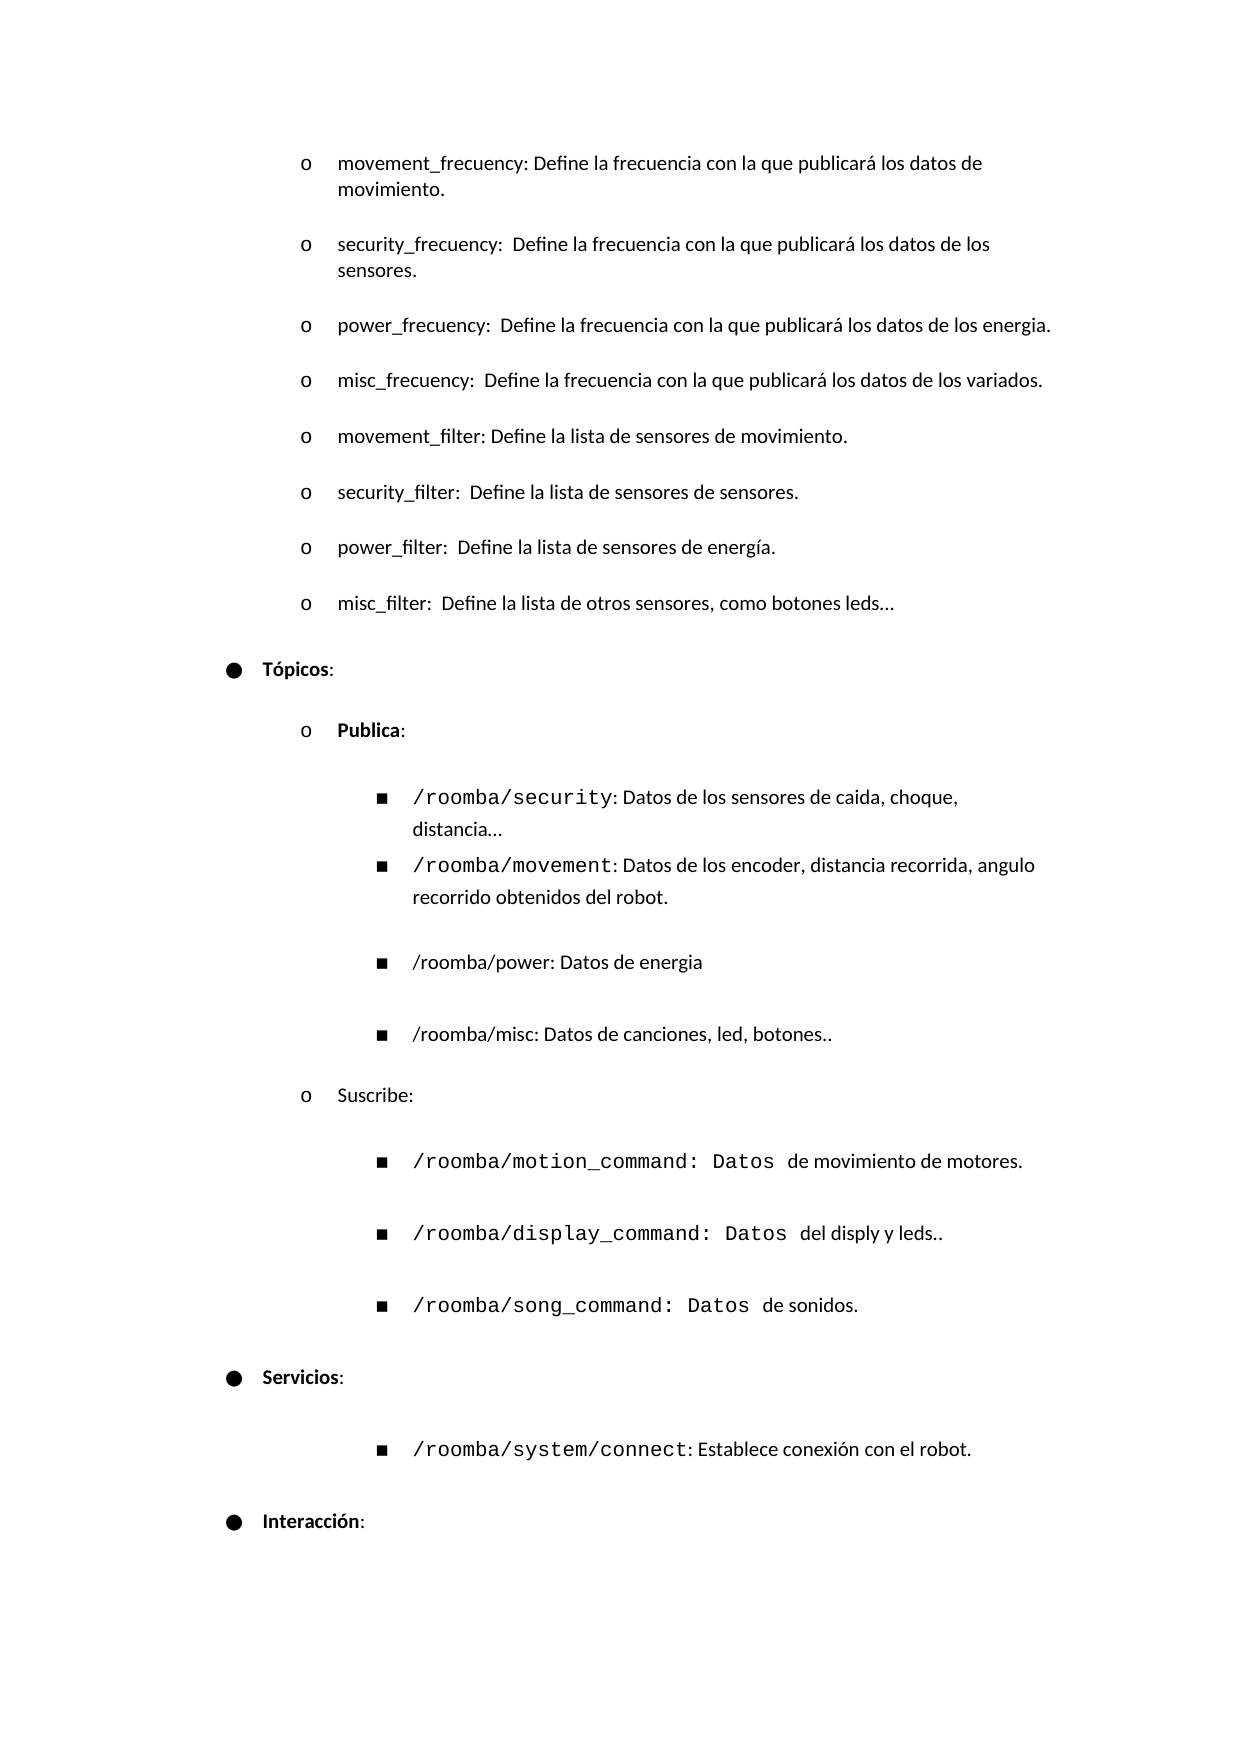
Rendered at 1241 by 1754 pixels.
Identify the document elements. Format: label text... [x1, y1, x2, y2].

list /roomba/song_command: Datos de sonidos. [375, 1282, 1053, 1324]
list misc_frecuency: Define la frecuencia con la que publicará los datos de los variados. [300, 368, 1053, 394]
list Suscribe: [300, 1082, 1053, 1109]
list /roomba/power: Datos de energia [375, 939, 1053, 981]
list /roomba/motion_command: Datos de movimiento de motores. [375, 1138, 1053, 1181]
list security_frecuency: Define la frecuencia con la que publicará los datos de los sensores. [300, 231, 1053, 283]
list /roomba/display_command: Datos del disply y leds.. [375, 1210, 1053, 1253]
list power_frecuency: Define la frecuencia con la que publicará los datos de los energia. [300, 312, 1053, 338]
list movement_frecuency: Define la frecuencia con la que publicará los datos de movimiento. [300, 150, 1053, 202]
list movement_filter: Define la lista de sensores de movimiento. [300, 423, 1053, 450]
list /roomba/misc: Datos de canciones, led, botones.. [375, 1011, 1053, 1053]
list security_filter: Define la lista de sensores de sensores. [300, 479, 1053, 505]
list misc_filter: Define la lista de otros sensores, como botones leds… [300, 590, 1053, 617]
list /roomba/security: Datos de los sensores de caida, choque, distancia… [375, 773, 1053, 841]
list Interacción: [225, 1497, 1053, 1540]
list Tópicos: [225, 646, 1053, 688]
list /roomba/movement: Datos de los encoder, distancia recorrida, angulo recorrido obtenidos del robot. [375, 841, 1053, 909]
list power_filter: Define la lista de sensores de energía. [300, 534, 1053, 561]
list /roomba/system/connect: Establece conexión con el robot. [375, 1426, 1053, 1468]
list Publica: [300, 718, 1053, 744]
list Servicios: [225, 1354, 1053, 1396]
